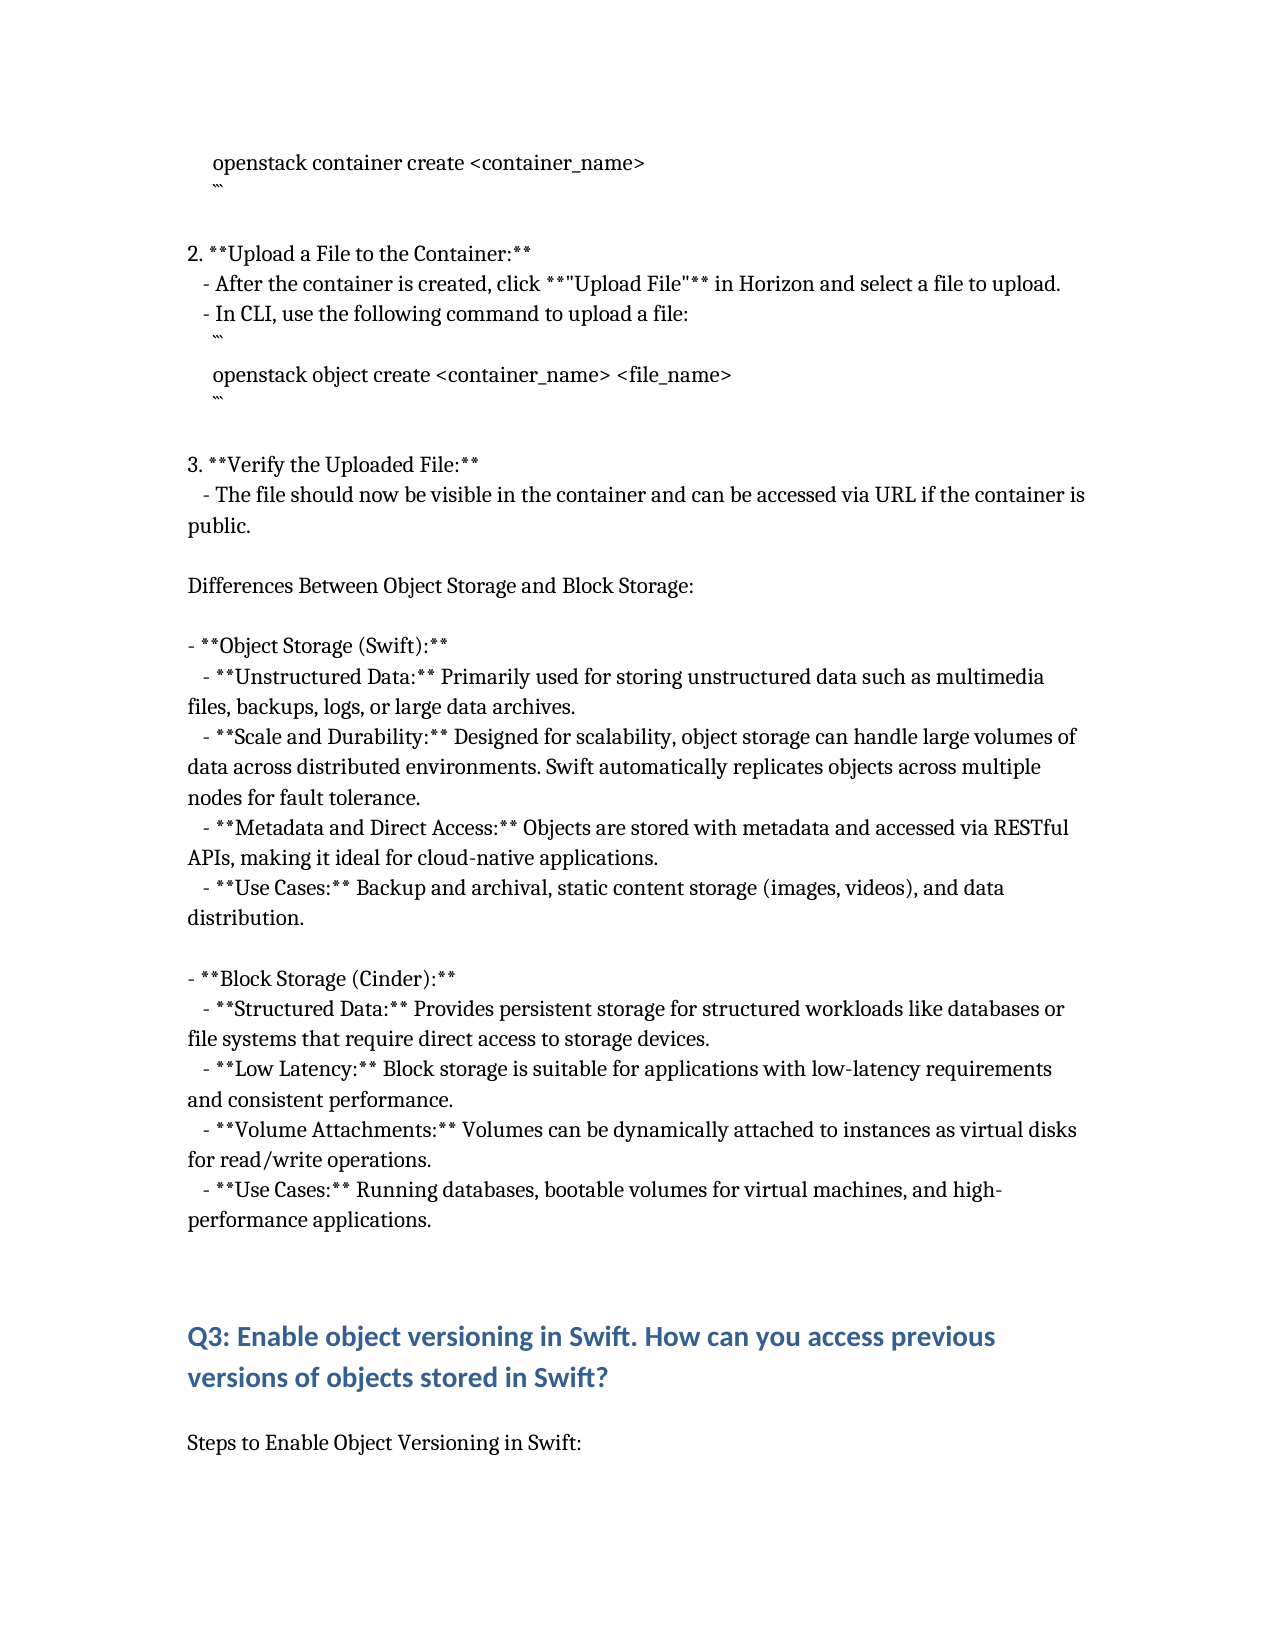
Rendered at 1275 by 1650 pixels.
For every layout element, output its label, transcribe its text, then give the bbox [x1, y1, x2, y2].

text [187, 1399, 1087, 1486]
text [187, 150, 1087, 1264]
subtitle Q3: Enable object versioning in Swift. How can you access previous versions of objects stored in Swift? [187, 1318, 1087, 1394]
